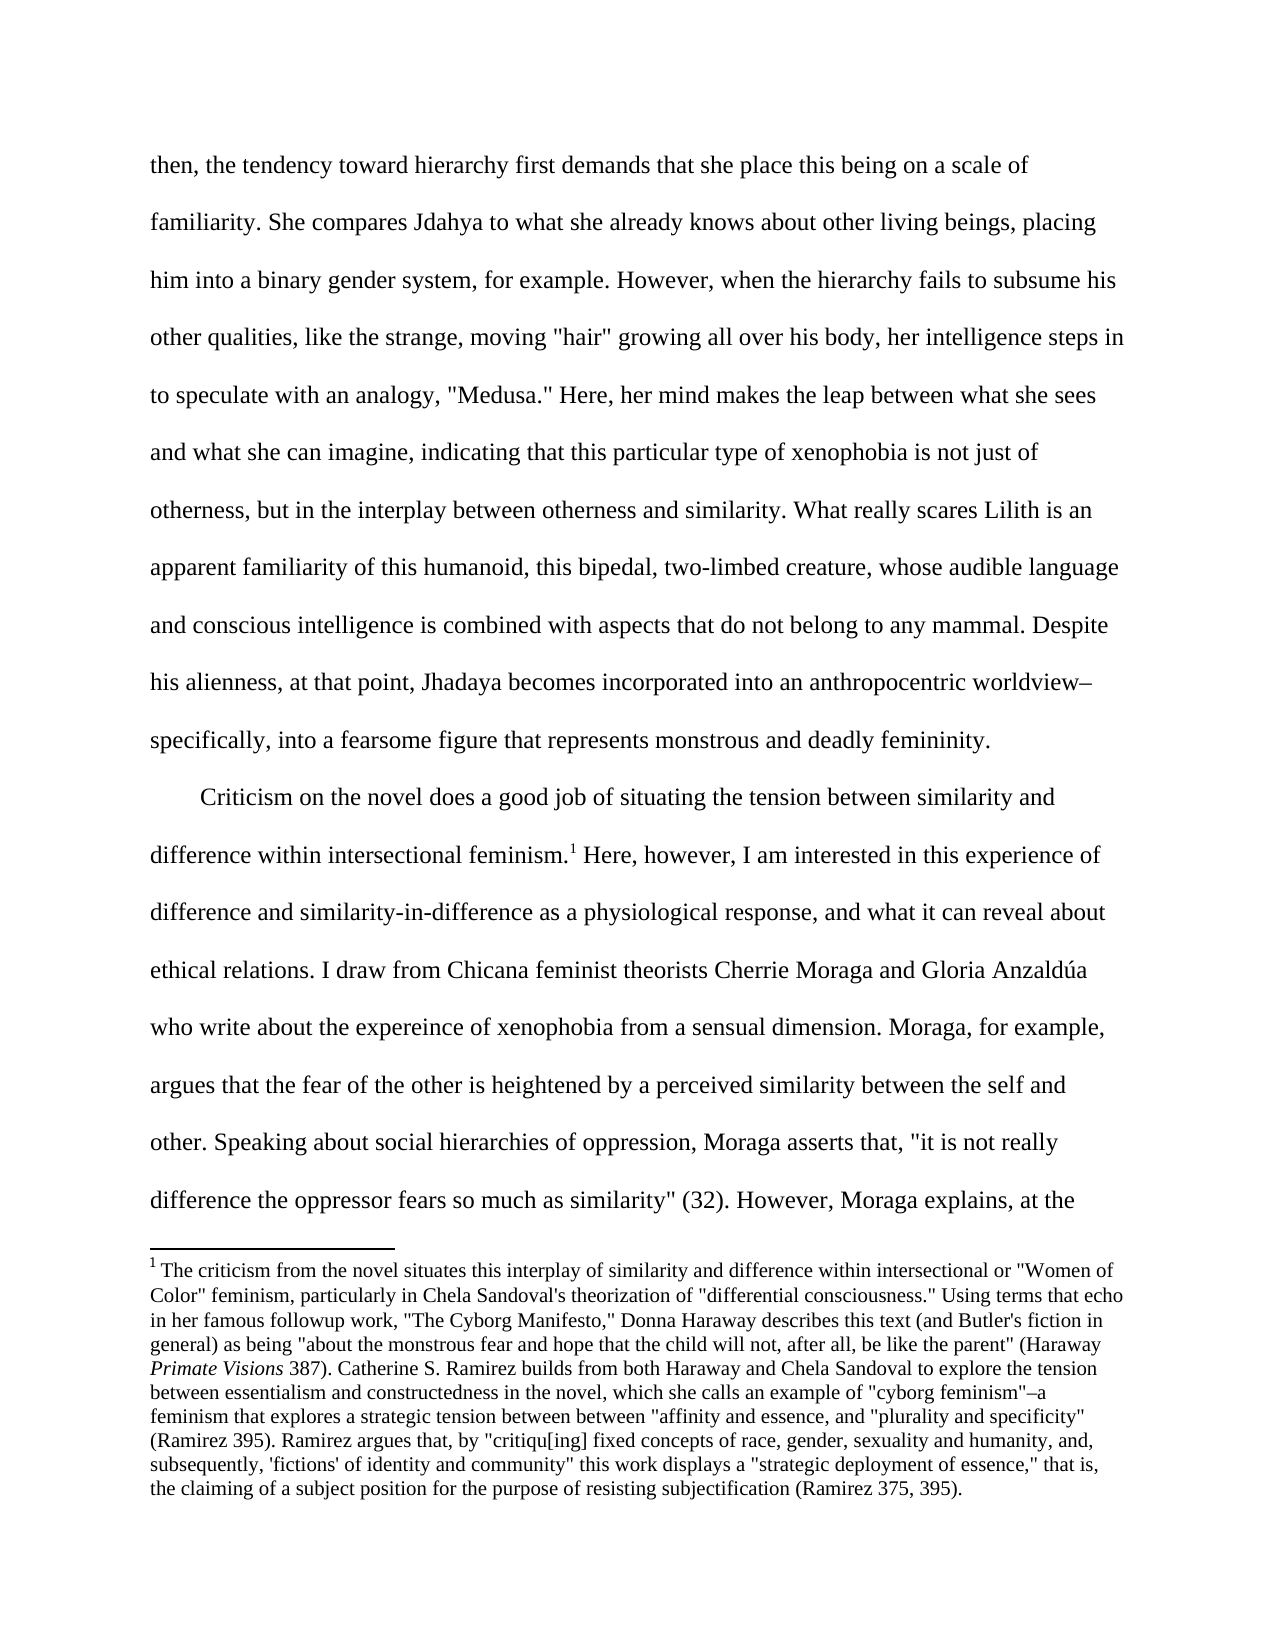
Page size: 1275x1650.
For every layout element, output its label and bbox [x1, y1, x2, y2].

text [150, 782, 1125, 1214]
text [150, 150, 1125, 754]
